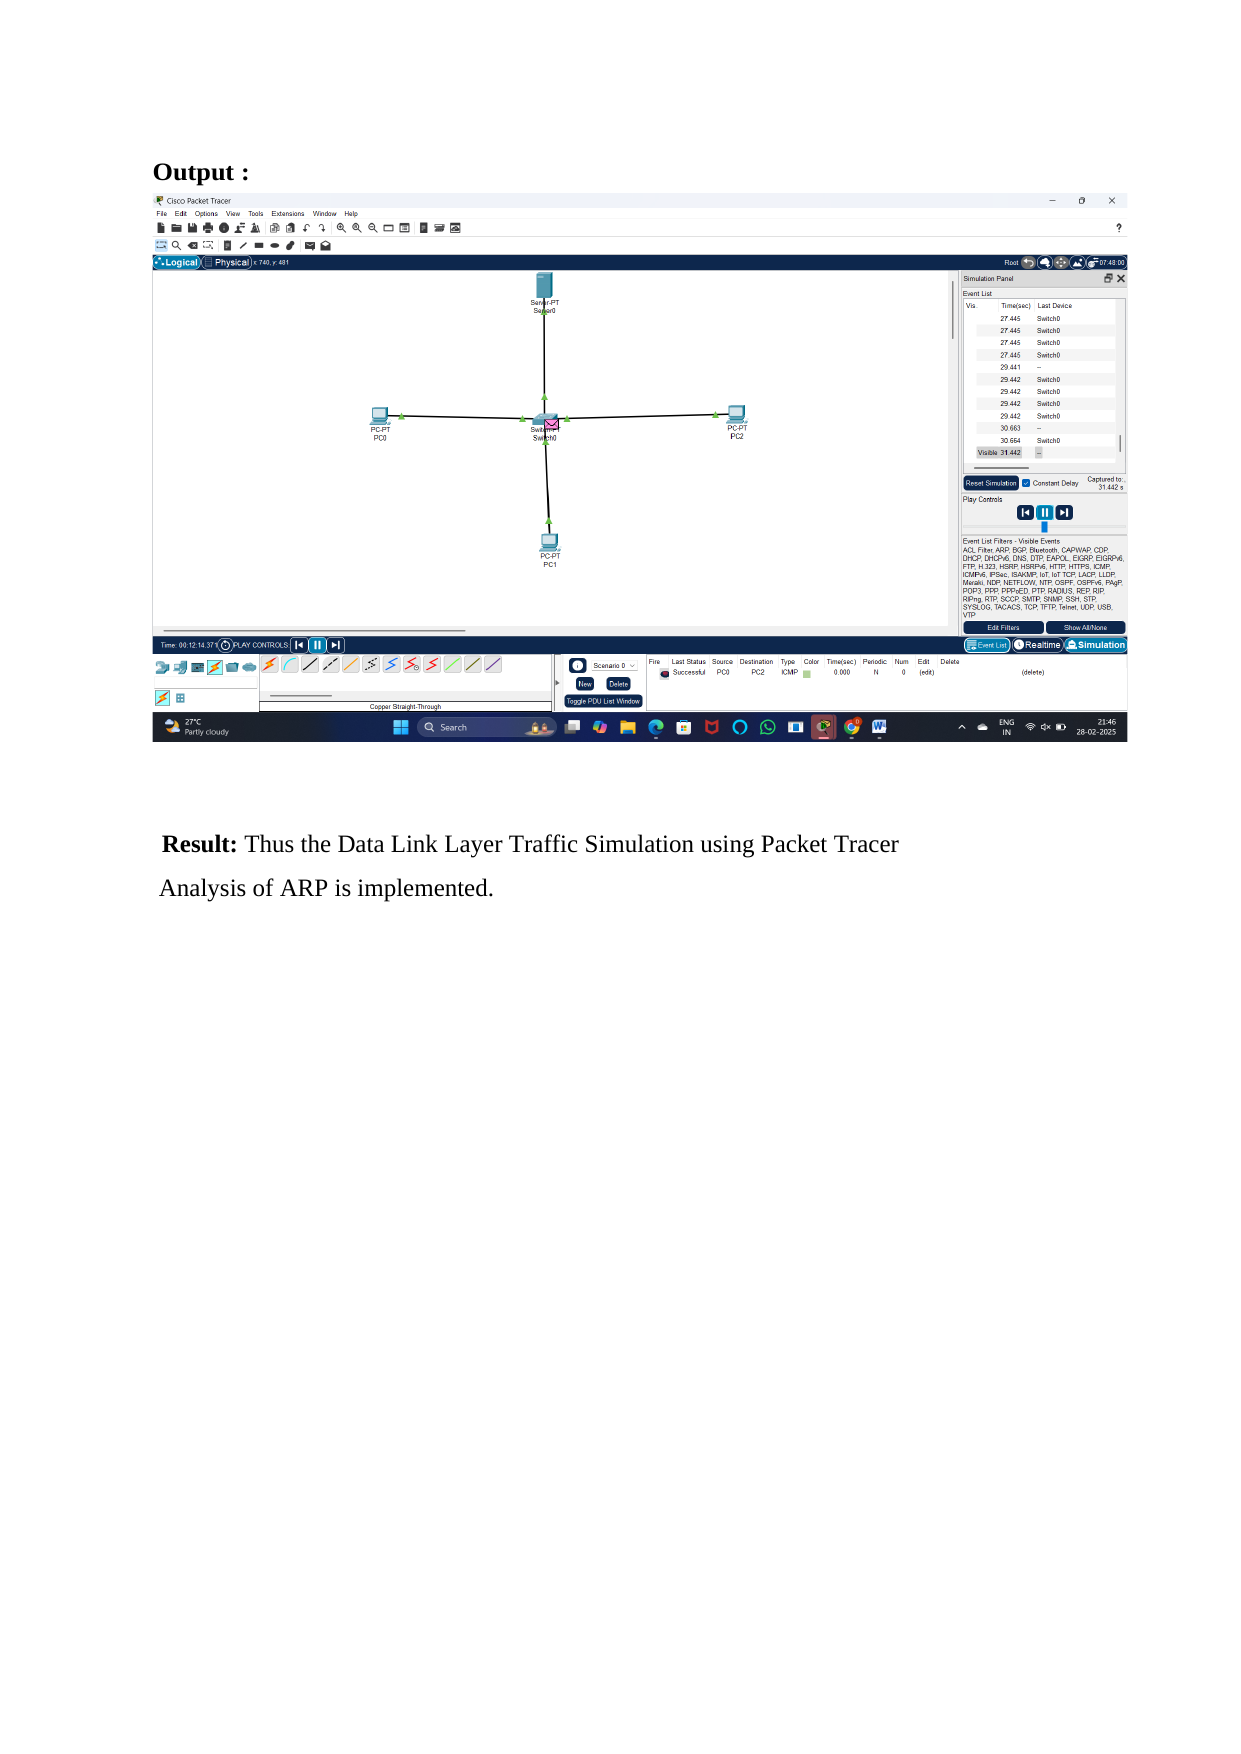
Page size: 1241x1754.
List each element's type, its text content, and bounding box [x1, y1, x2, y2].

picture [1100, 642, 1110, 647]
text Output : [152, 157, 1090, 186]
picture [1080, 642, 1088, 647]
text Result: Thus the Data Link Layer Traffic Simulation using Packet Tracer Analysis of ARP is implemented. [159, 829, 967, 901]
picture [152, 193, 1128, 742]
picture [189, 260, 197, 265]
